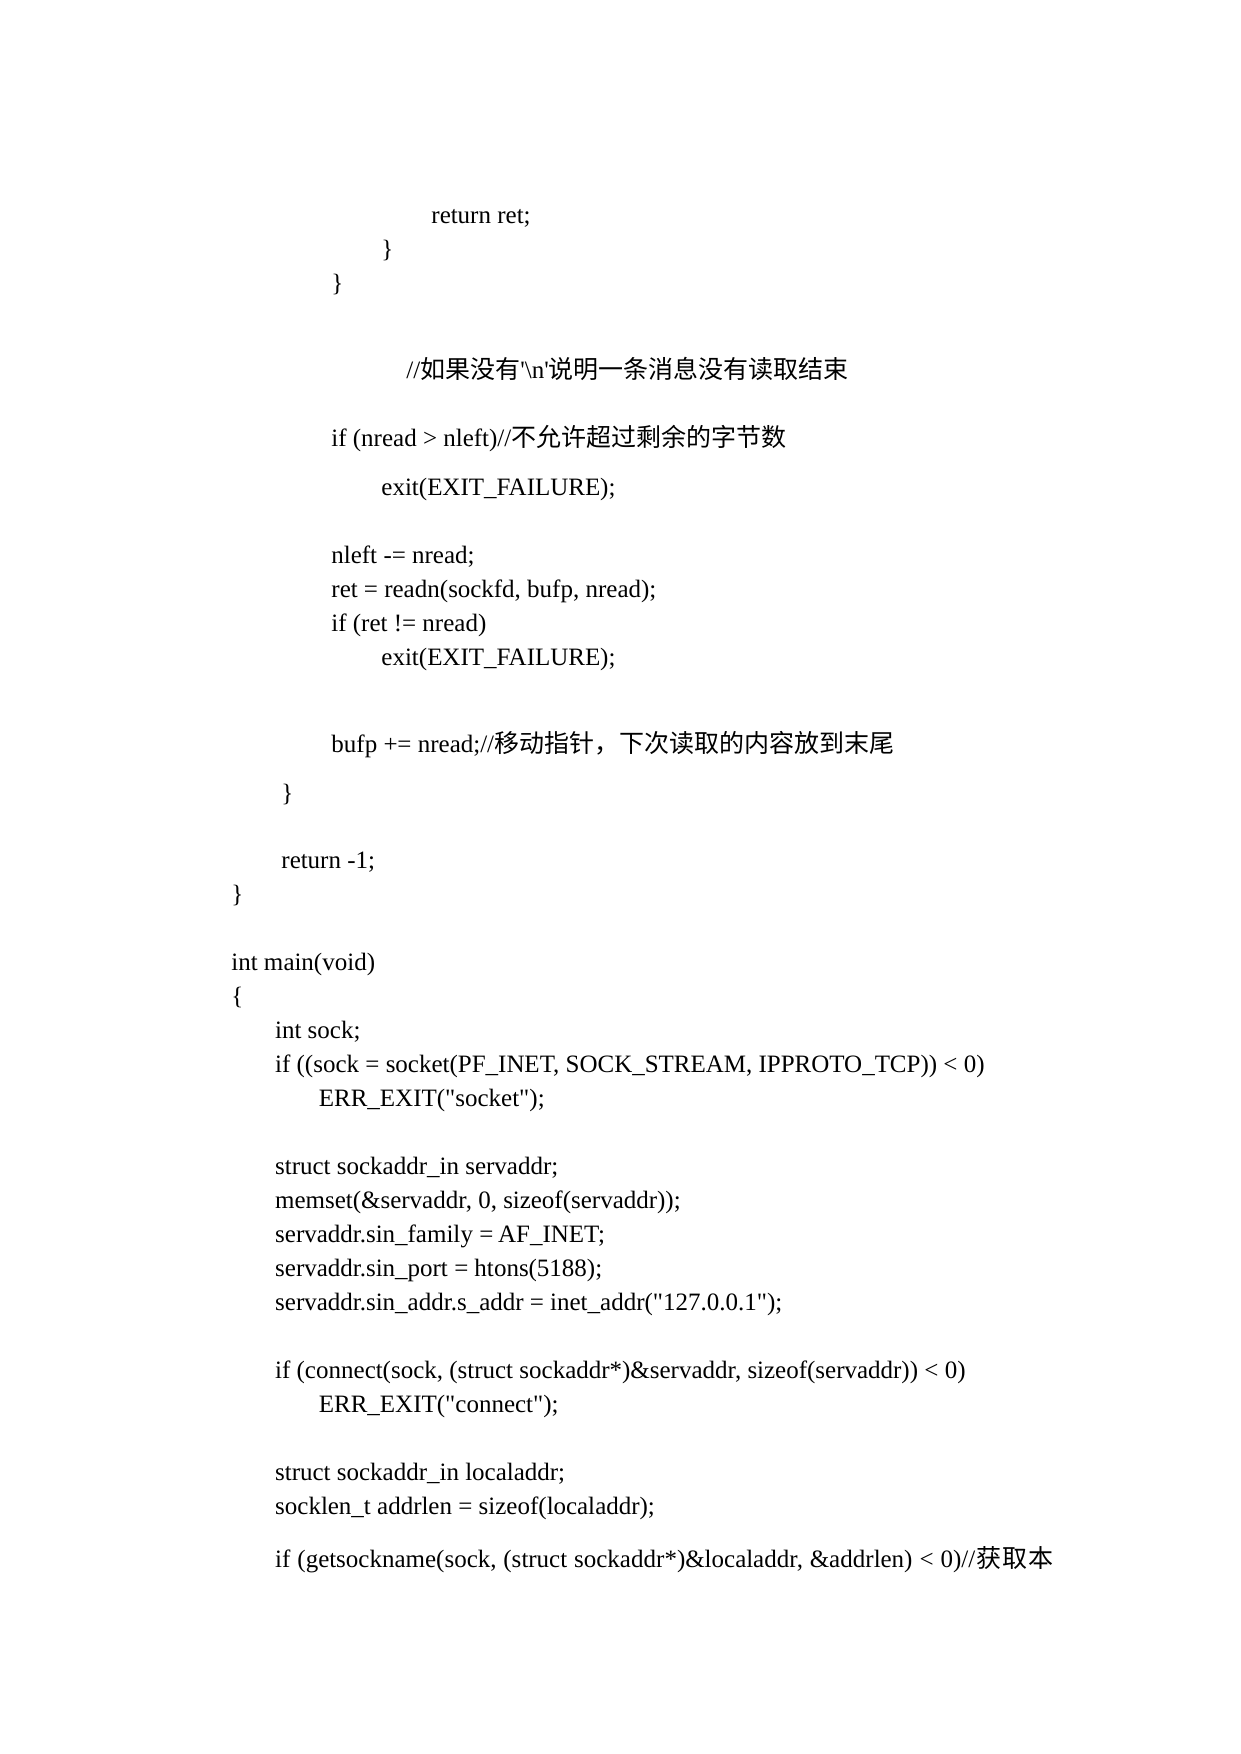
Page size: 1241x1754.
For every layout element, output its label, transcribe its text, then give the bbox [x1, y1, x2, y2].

text { [187, 979, 1053, 1013]
text int sock; [187, 1013, 1053, 1047]
text } [187, 775, 1053, 809]
text ret = readn(sockfd, bufp, nread); [187, 571, 1053, 605]
text bufp += nread;//移动指针，下次读取的内容放到末尾 [187, 707, 1053, 775]
text ERR_EXIT("socket"); [187, 1081, 1053, 1115]
text exit(EXIT_FAILURE); [187, 639, 1053, 673]
text memset(&servaddr, 0, sizeof(servaddr)); [187, 1183, 1053, 1217]
text int main(void) [187, 945, 1053, 979]
text ERR_EXIT("connect"); [187, 1386, 1053, 1420]
text if (nread > nleft)//不允许超过剩余的字节数 [187, 402, 1053, 469]
text } [187, 877, 1053, 911]
text socklen_t addrlen = sizeof(localaddr); [187, 1488, 1053, 1522]
text } [187, 232, 1053, 266]
text return -1; [187, 843, 1053, 877]
text if (ret != nread) [187, 605, 1053, 639]
text if ((sock = socket(PF_INET, SOCK_STREAM, IPPROTO_TCP)) < 0) [187, 1047, 1053, 1081]
text servaddr.sin_family = AF_INET; [187, 1217, 1053, 1251]
text if (connect(sock, (struct sockaddr*)&servaddr, sizeof(servaddr)) < 0) [187, 1352, 1053, 1386]
text servaddr.sin_addr.s_addr = inet_addr("127.0.0.1"); [187, 1284, 1053, 1318]
text servaddr.sin_port = htons(5188); [187, 1251, 1053, 1284]
text nleft -= nread; [187, 537, 1053, 571]
text struct sockaddr_in servaddr; [187, 1149, 1053, 1183]
text return ret; [187, 198, 1053, 232]
text struct sockaddr_in localaddr; [187, 1454, 1053, 1488]
text //如果没有'\n'说明一条消息没有读取结束 [187, 334, 1053, 402]
text } [187, 266, 1053, 300]
text exit(EXIT_FAILURE); [187, 469, 1053, 503]
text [187, 1522, 1053, 1590]
